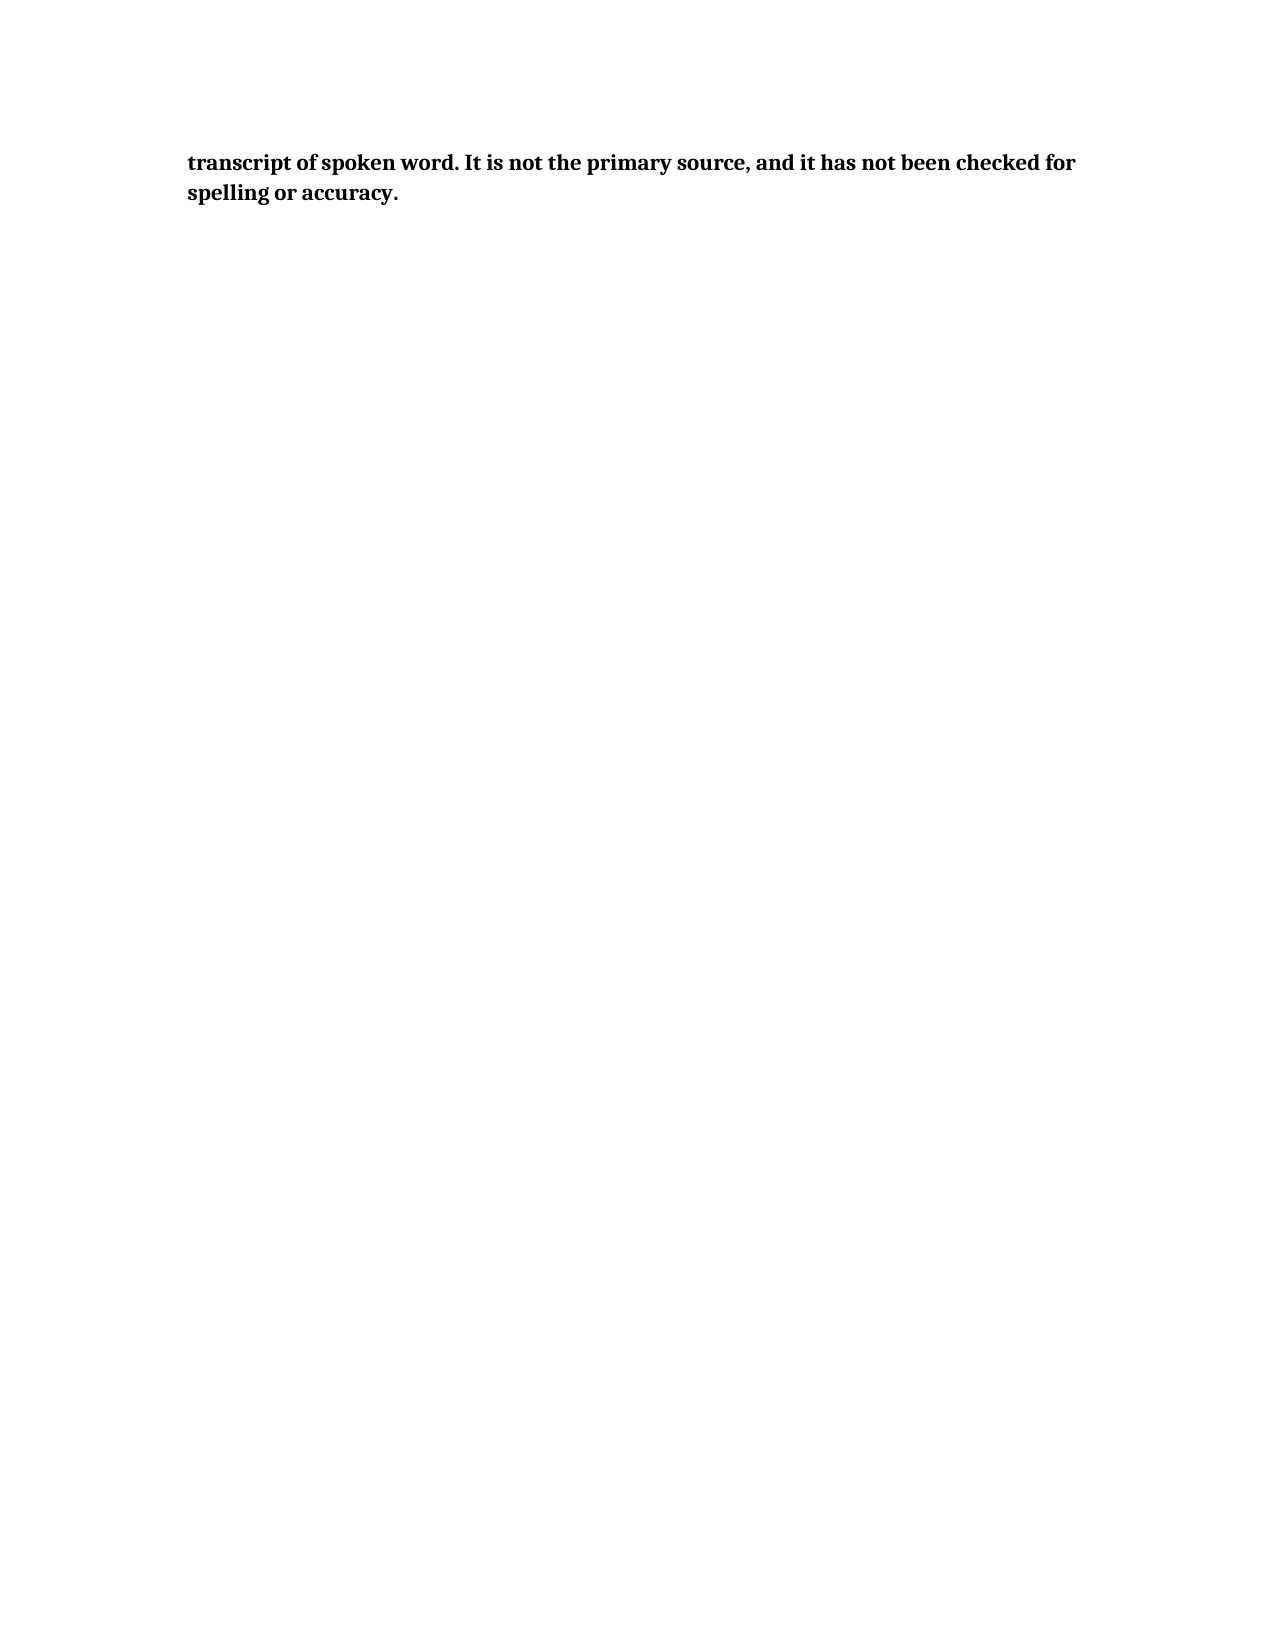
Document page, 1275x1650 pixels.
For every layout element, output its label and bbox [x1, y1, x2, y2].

text [187, 150, 1087, 207]
